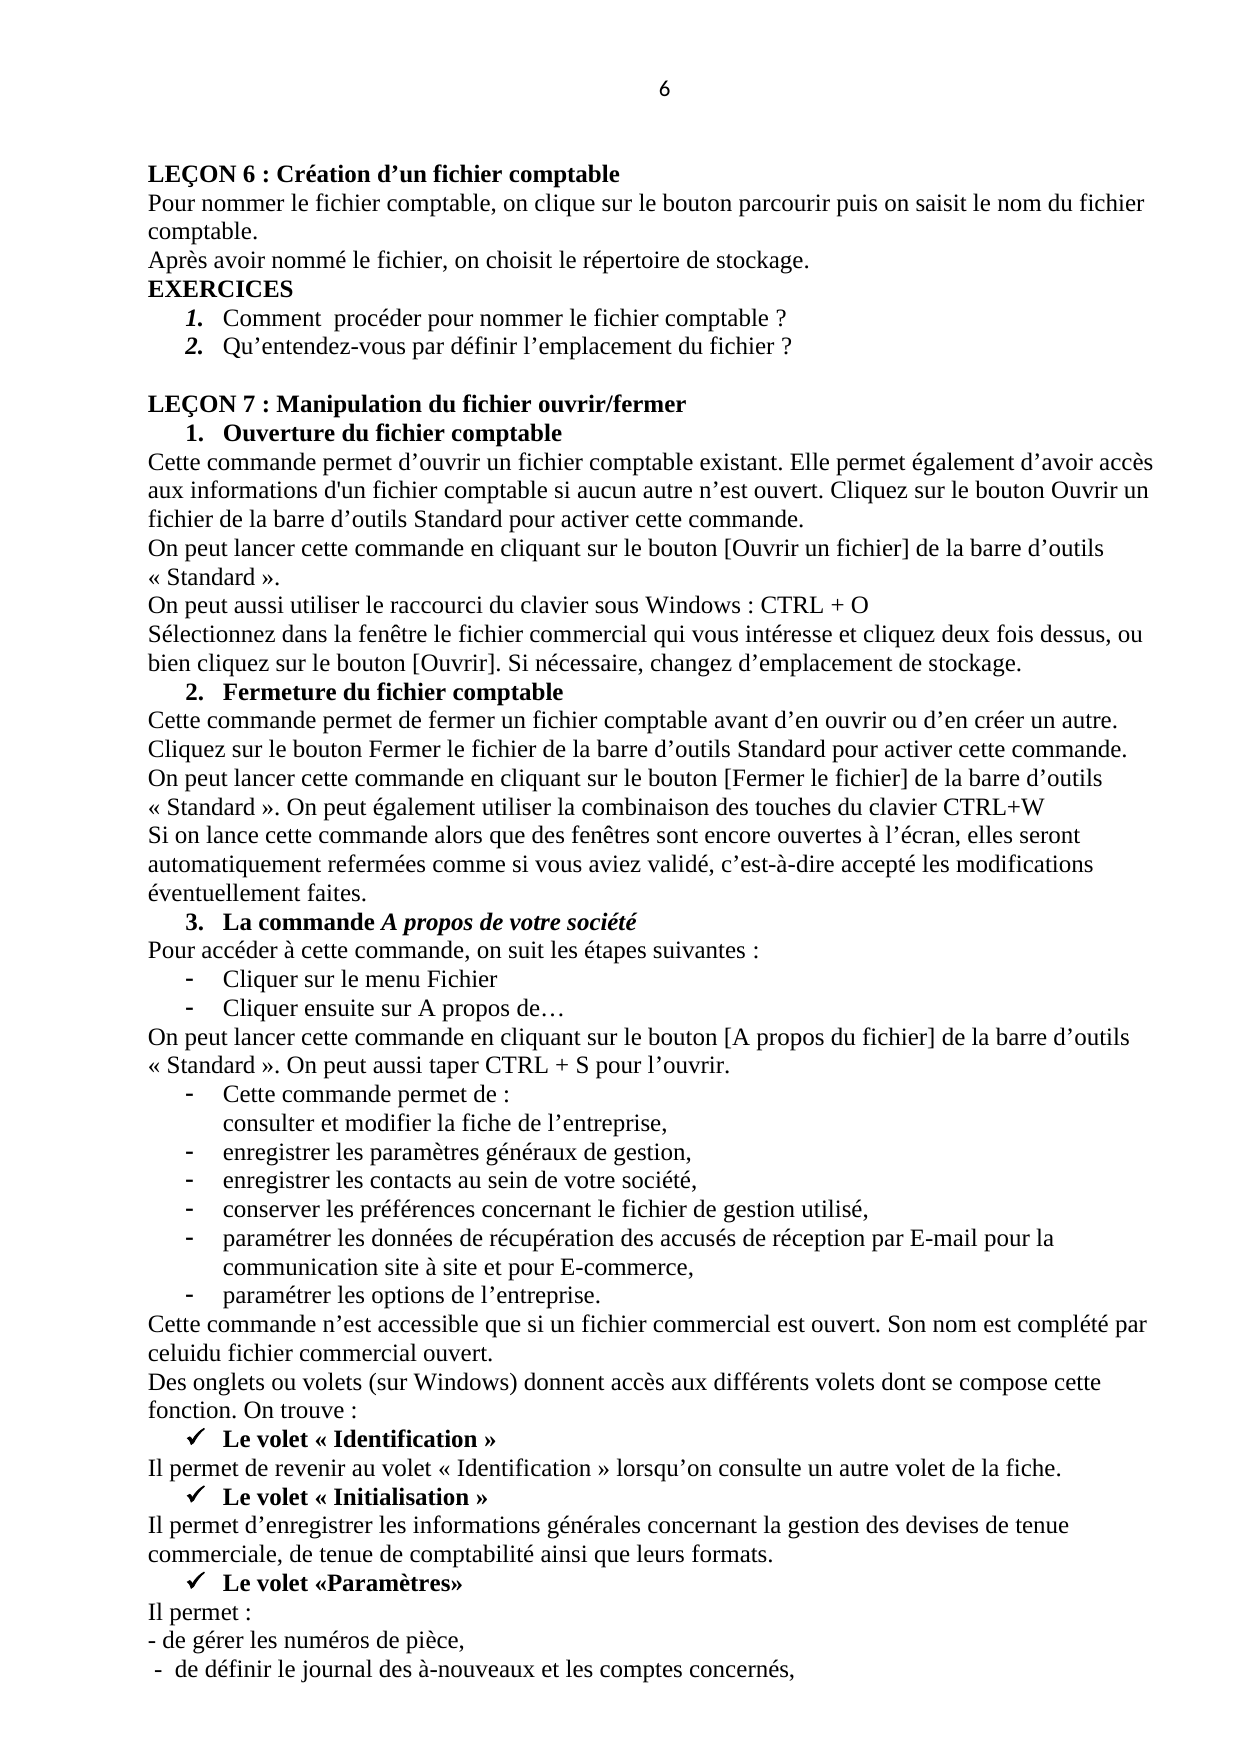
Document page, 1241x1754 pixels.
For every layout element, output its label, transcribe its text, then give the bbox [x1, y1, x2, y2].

text On peut lancer cette commande en cliquant sur le bouton [Ouvrir un fichier] de la barre d’outils « Standard ». [148, 533, 1181, 591]
text - de définir le journal des à-nouveaux et les comptes concernés, [148, 1654, 1181, 1683]
text Sélectionnez dans la fenêtre le fichier commercial qui vous intéresse et cliquez deux fois dessus, ou bien cliquez sur le bouton [Ouvrir]. Si nécessaire, changez d’emplacement de stockage. [148, 619, 1181, 677]
list paramétrer les données de récupération des accusés de réception par E-mail pour la communication site à site et pour E-commerce, [185, 1223, 1181, 1281]
list Le volet «Paramètres» [185, 1568, 1181, 1597]
list paramétrer les options de l’entreprise. [185, 1281, 1181, 1309]
text Il permet de revenir au volet « Identification » lorsqu’on consulte un autre volet de la fiche. [148, 1453, 1181, 1482]
text EXERCICES [148, 274, 1181, 303]
text Si on lance cette commande alors que des fenêtres sont encore ouvertes à l’écran, elles seront automatiquement refermées comme si vous aviez validé, c’est-à-dire accepté les modifications éventuellement faites. [148, 821, 1181, 907]
subtitle LEÇON 7 : Manipulation du fichier ouvrir/fermer [148, 389, 1181, 418]
text Cette commande n’est accessible que si un fichier commercial est ouvert. Son nom est complété par celuidu fichier commercial ouvert. Des onglets ou volets (sur Windows) donnent accès aux différents volets dont se compose cette fonction. On trouve : [148, 1309, 1181, 1424]
text Il permet : [148, 1597, 1181, 1626]
list Cette commande permet de : consulter et modifier la fiche de l’entreprise, [185, 1079, 1181, 1137]
list enregistrer les paramètres généraux de gestion, [185, 1137, 1181, 1166]
list Le volet « Initialisation » [185, 1482, 1181, 1511]
text On peut lancer cette commande en cliquant sur le bouton [A propos du fichier] de la barre d’outils « Standard ». On peut aussi taper CTRL + S pour l’ouvrir. [148, 1022, 1181, 1079]
text On peut aussi utiliser le raccourci du clavier sous Windows : CTRL + O [148, 591, 1181, 619]
text Cette commande permet d’ouvrir un fichier comptable existant. Elle permet également d’avoir accès aux informations d'un fichier comptable si aucun autre n’est ouvert. Cliquez sur le bouton Ouvrir un fichier de la barre d’outils Standard pour activer cette commande. [148, 447, 1181, 533]
list Le volet « Identification » [185, 1424, 1181, 1453]
list Comment procéder pour nommer le fichier comptable ? [185, 303, 1181, 331]
text Il permet d’enregistrer les informations générales concernant la gestion des devises de tenue commerciale, de tenue de comptabilité ainsi que leurs formats. [148, 1511, 1181, 1568]
list Qu’entendez-vous par définir l’emplacement du fichier ? [185, 331, 1181, 360]
text Après avoir nommé le fichier, on choisit le répertoire de stockage. [148, 245, 1181, 274]
subtitle LEÇON 6 : Création d’un fichier comptable [148, 159, 1181, 188]
list conserver les préférences concernant le fichier de gestion utilisé, [185, 1194, 1181, 1223]
text Pour nommer le fichier comptable, on clique sur le bouton parcourir puis on saisit le nom du fichier comptable. [148, 188, 1181, 245]
list La commande A propos de votre société [185, 907, 1181, 936]
text On peut lancer cette commande en cliquant sur le bouton [Fermer le fichier] de la barre d’outils « Standard ». On peut également utiliser la combinaison des touches du clavier CTRL+W [148, 763, 1181, 821]
list Ouverture du fichier comptable [185, 418, 1181, 447]
list Cliquer sur le menu Fichier [185, 964, 1181, 993]
text - de gérer les numéros de pièce, [148, 1626, 1181, 1654]
text Cette commande permet de fermer un fichier comptable avant d’en ouvrir ou d’en créer un autre. Cliquez sur le bouton Fermer le fichier de la barre d’outils Standard pour activer cette commande. [148, 706, 1181, 763]
list Fermeture du fichier comptable [185, 677, 1181, 706]
list Cliquer ensuite sur A propos de… [185, 993, 1181, 1022]
text Pour accéder à cette commande, on suit les étapes suivantes : [148, 936, 1181, 964]
list enregistrer les contacts au sein de votre société, [185, 1166, 1181, 1194]
